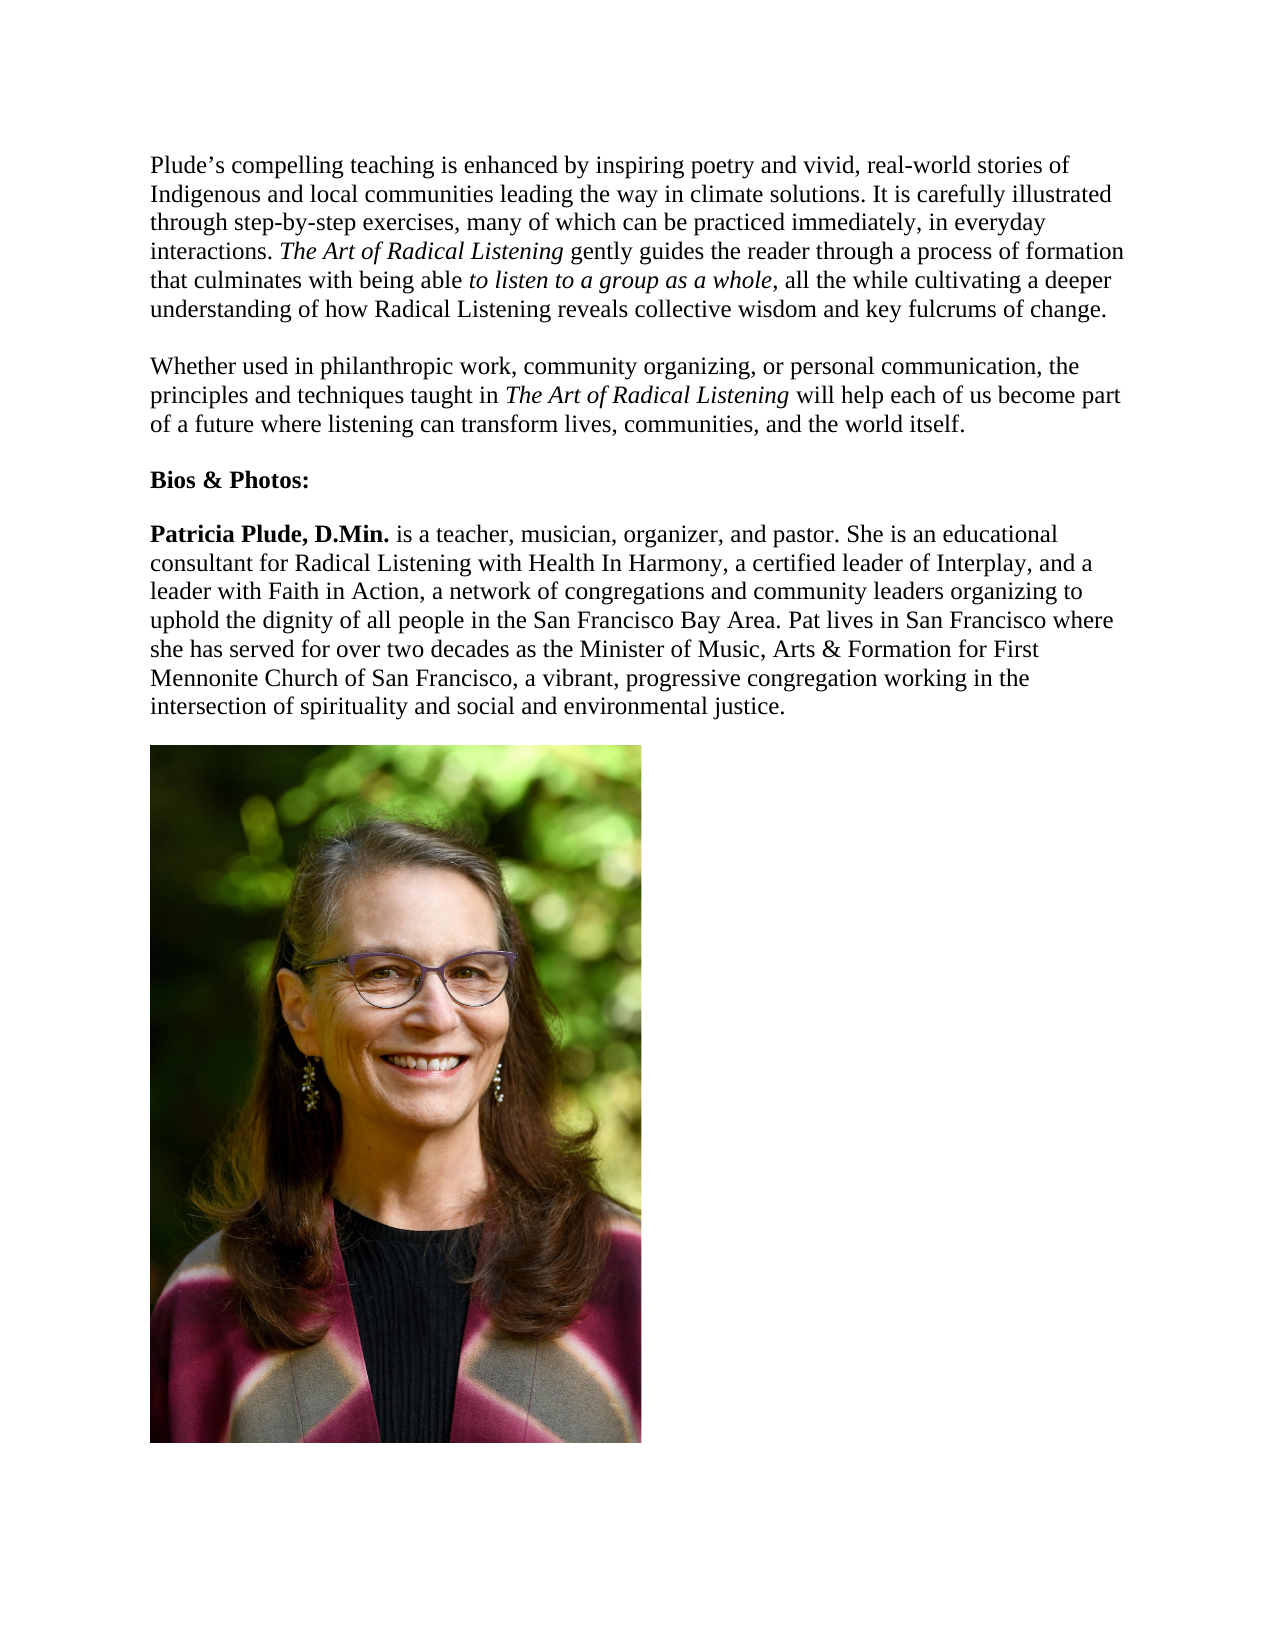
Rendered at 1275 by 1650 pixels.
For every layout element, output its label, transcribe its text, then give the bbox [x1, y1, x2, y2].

text Whether used in philanthropic work, community organizing, or personal communication, the principles and techniques taught in The Art of Radical Listening will help each of us become part of a future where listening can transform lives, communities, and the world itself. [150, 351, 1125, 437]
picture [150, 745, 642, 1443]
text Bios & Photos: [150, 465, 1125, 494]
text Plude’s compelling teaching is enhanced by inspiring poetry and vivid, real-world stories of Indigenous and local communities leading the way in climate solutions. It is carefully illustrated through step-by-step exercises, many of which can be practiced immediately, in everyday interactions. The Art of Radical Listening gently guides the reader through a process of formation that culminates with being able to listen to a group as a whole, all the while cultivating a deeper understanding of how Radical Listening reveals collective wisdom and key fulcrums of change. [150, 150, 1125, 322]
text Patricia Plude, D.Min. is a teacher, musician, organizer, and pastor. She is an educational consultant for Radical Listening with Health In Harmony, a certified leader of Interplay, and a leader with Faith in Action, a network of congregations and community leaders organizing to uphold the dignity of all people in the San Francisco Bay Area. Pat lives in San Francisco where she has served for over two decades as the Minister of Music, Arts & Formation for First Mennonite Church of San Francisco, a vibrant, progressive congregation working in the intersection of spirituality and social and environmental justice. [150, 519, 1125, 720]
